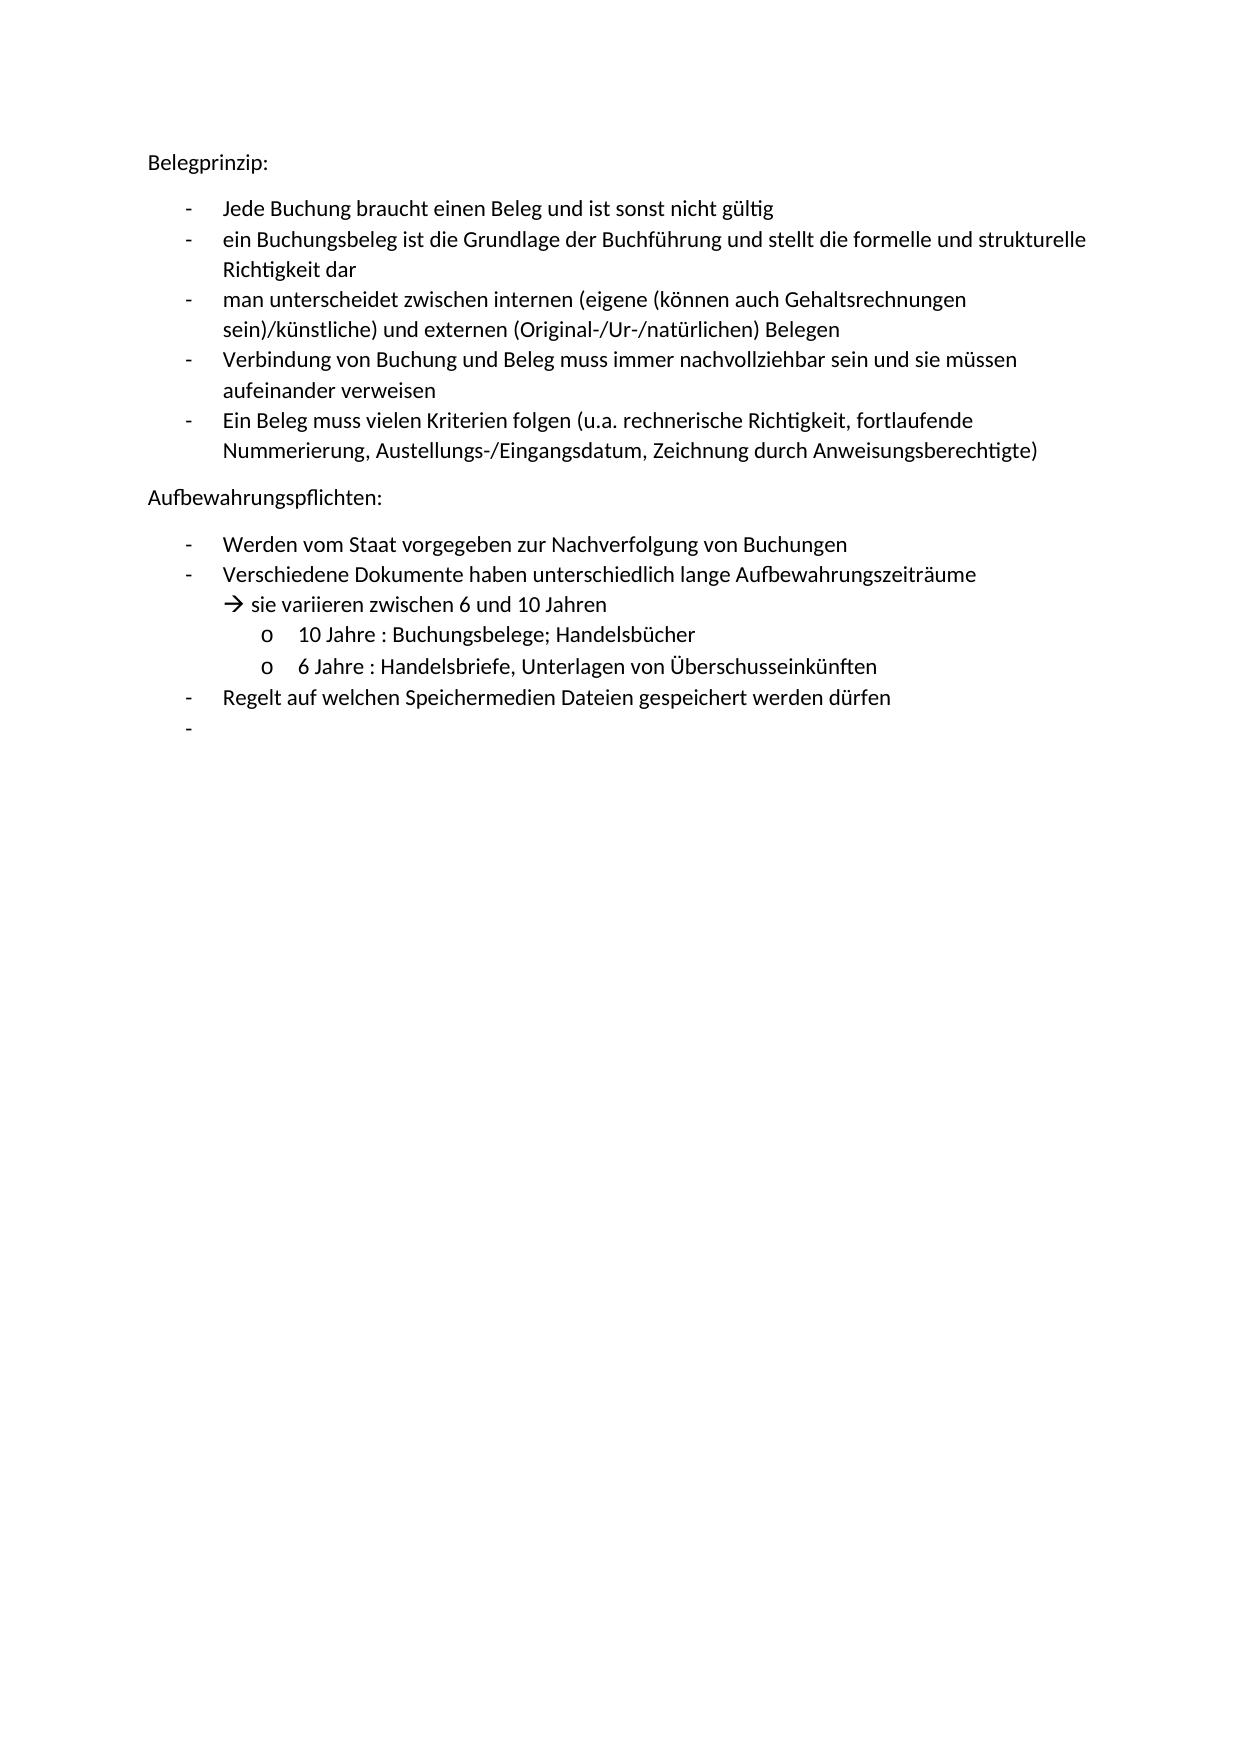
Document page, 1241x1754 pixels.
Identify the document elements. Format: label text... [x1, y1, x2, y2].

list Verschiedene Dokumente haben unterschiedlich lange Aufbewahrungszeiträume sie variieren zwischen 6 und 10 Jahren [185, 560, 1093, 618]
list ein Buchungsbeleg ist die Grundlage der Buchführung und stellt die formelle und strukturelle Richtigkeit dar [185, 225, 1093, 283]
list Ein Beleg muss vielen Kriterien folgen (u.a. rechnerische Richtigkeit, fortlaufende Nummerierung, Austellungs-/Eingangsdatum, Zeichnung durch Anweisungsberechtigte) [185, 406, 1093, 464]
list Regelt auf welchen Speichermedien Dateien gespeichert werden dürfen [185, 683, 1093, 711]
list Verbindung von Buchung und Beleg muss immer nachvollziehbar sein und sie müssen aufeinander verweisen [185, 346, 1093, 404]
list man unterscheidet zwischen internen (eigene (können auch Gehaltsrechnungen sein)/künstliche) und externen (Original-/Ur-/natürlichen) Belegen [185, 285, 1093, 343]
text Belegprinzip: [148, 148, 1093, 176]
list 10 Jahre : Buchungsbelege; Handelsbücher [260, 621, 1093, 650]
text Aufbewahrungspflichten: [148, 483, 1093, 511]
list Jede Buchung braucht einen Beleg und ist sonst nicht gültig [185, 194, 1093, 222]
list 6 Jahre : Handelsbriefe, Unterlagen von Überschusseinkünften [260, 652, 1093, 681]
list Werden vom Staat vorgegeben zur Nachverfolgung von Buchungen [185, 530, 1093, 558]
